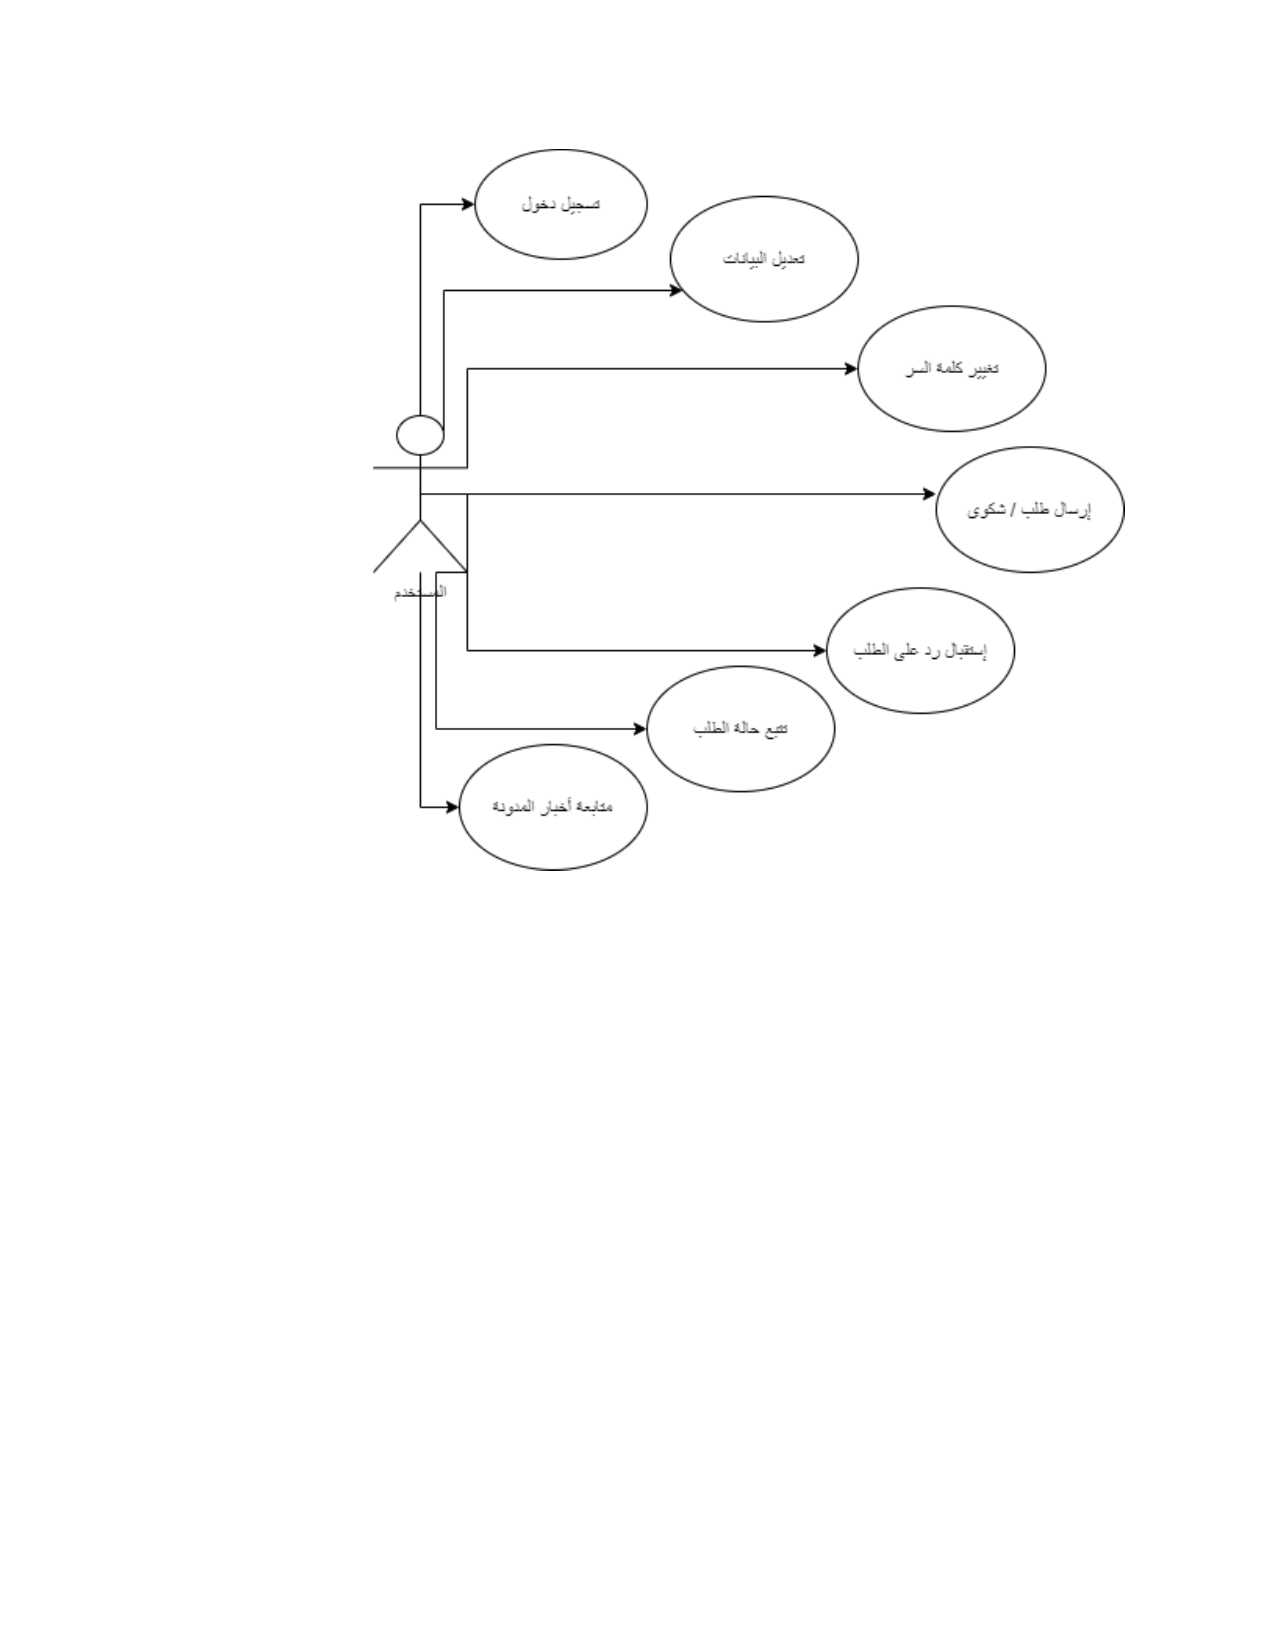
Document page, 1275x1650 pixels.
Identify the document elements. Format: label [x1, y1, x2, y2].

picture [373, 149, 1125, 871]
